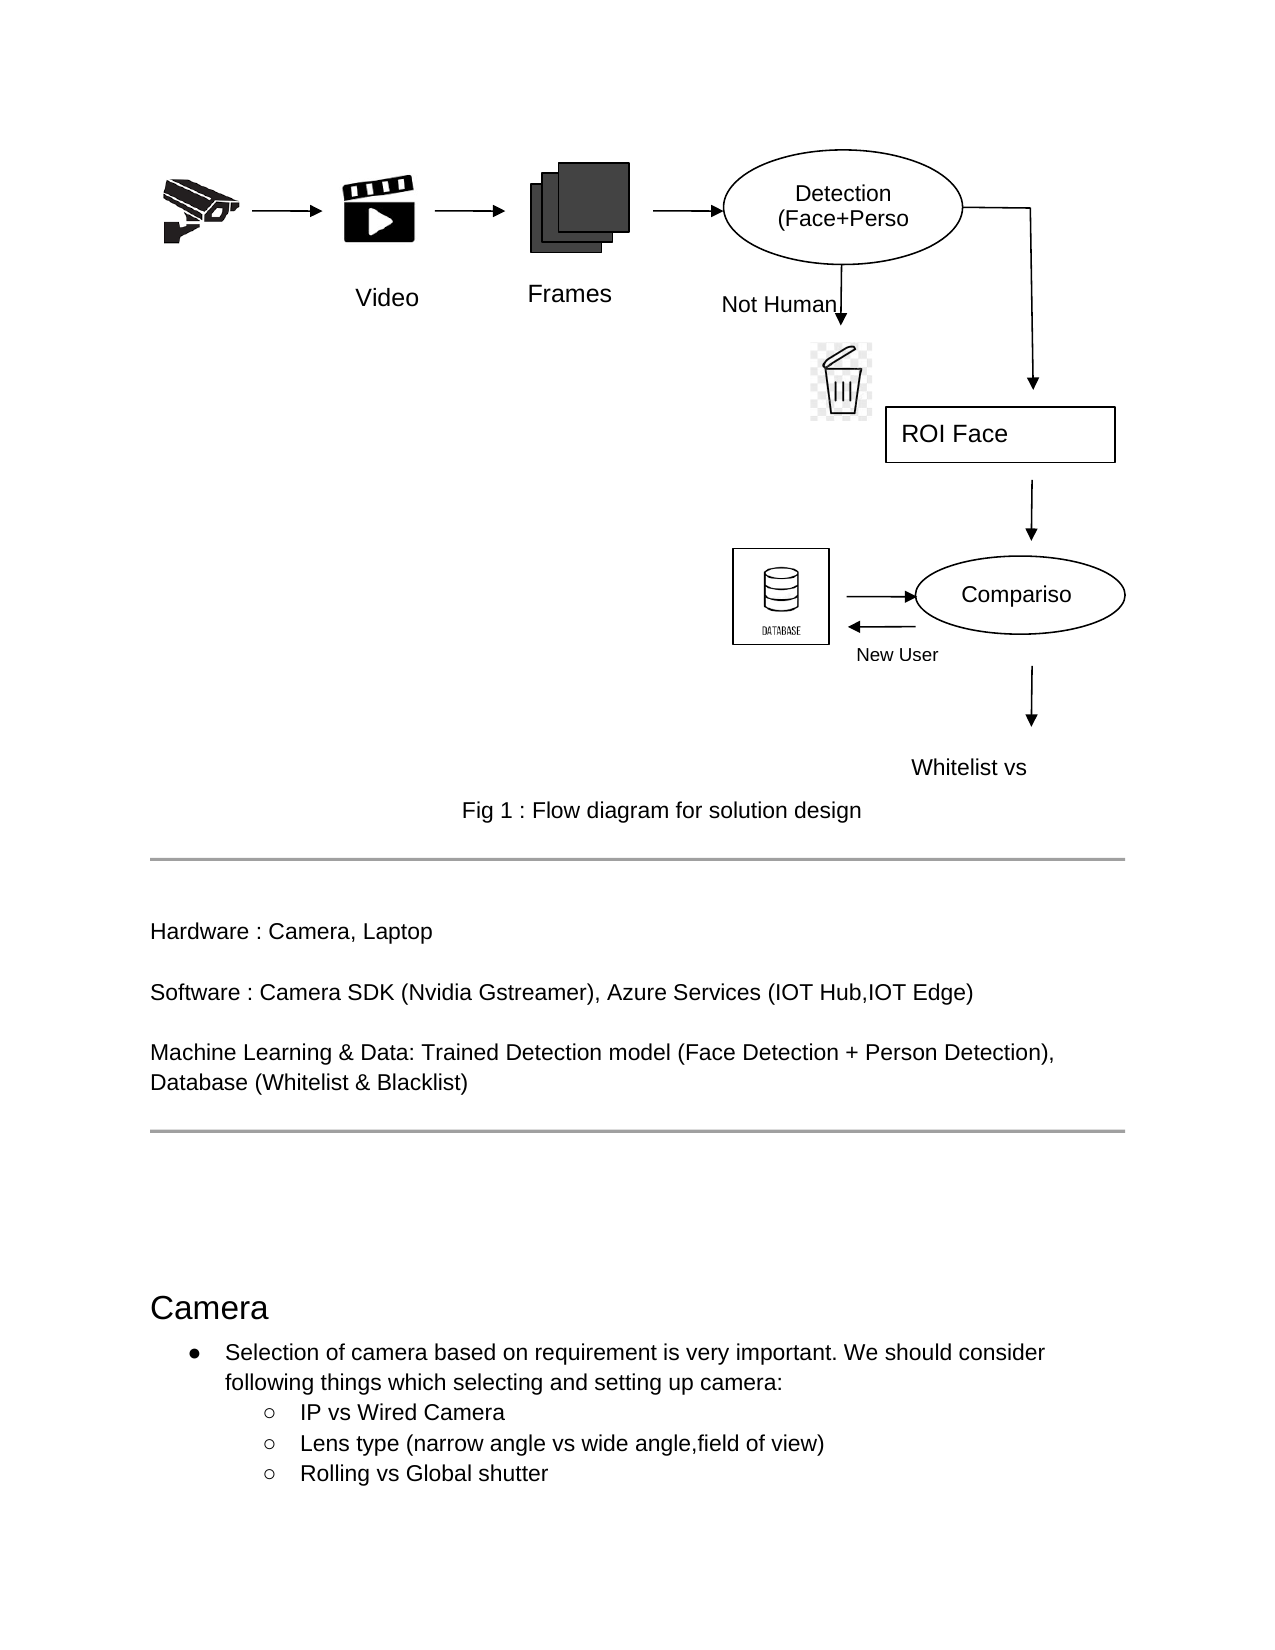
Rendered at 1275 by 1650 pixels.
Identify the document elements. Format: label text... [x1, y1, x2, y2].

list Selection of camera based on requirement is very important. We should consider following things which selecting and setting up camera: [187, 1339, 1125, 1396]
list IP vs Wired Camera [262, 1399, 1125, 1426]
text Machine Learning & Data: Trained Detection model (Face Detection + Person Detection), Database (Whitelist & Blacklist) [150, 1039, 1125, 1096]
text Hardware : Camera, Laptop [150, 918, 1125, 944]
picture [150, 169, 252, 253]
picture [734, 549, 828, 644]
subtitle Camera [150, 1288, 1125, 1326]
list Rolling vs Global shutter [262, 1460, 1125, 1486]
list Lens type (narrow angle vs wide angle,field of view) [262, 1429, 1125, 1456]
text Software : Camera SDK (Nvidia Gstreamer), Azure Services (IOT Hub,IOT Edge) [150, 979, 1125, 1005]
picture [810, 342, 873, 421]
picture [338, 172, 422, 250]
text Fig 1 : Flow diagram for solution design [150, 797, 1125, 824]
